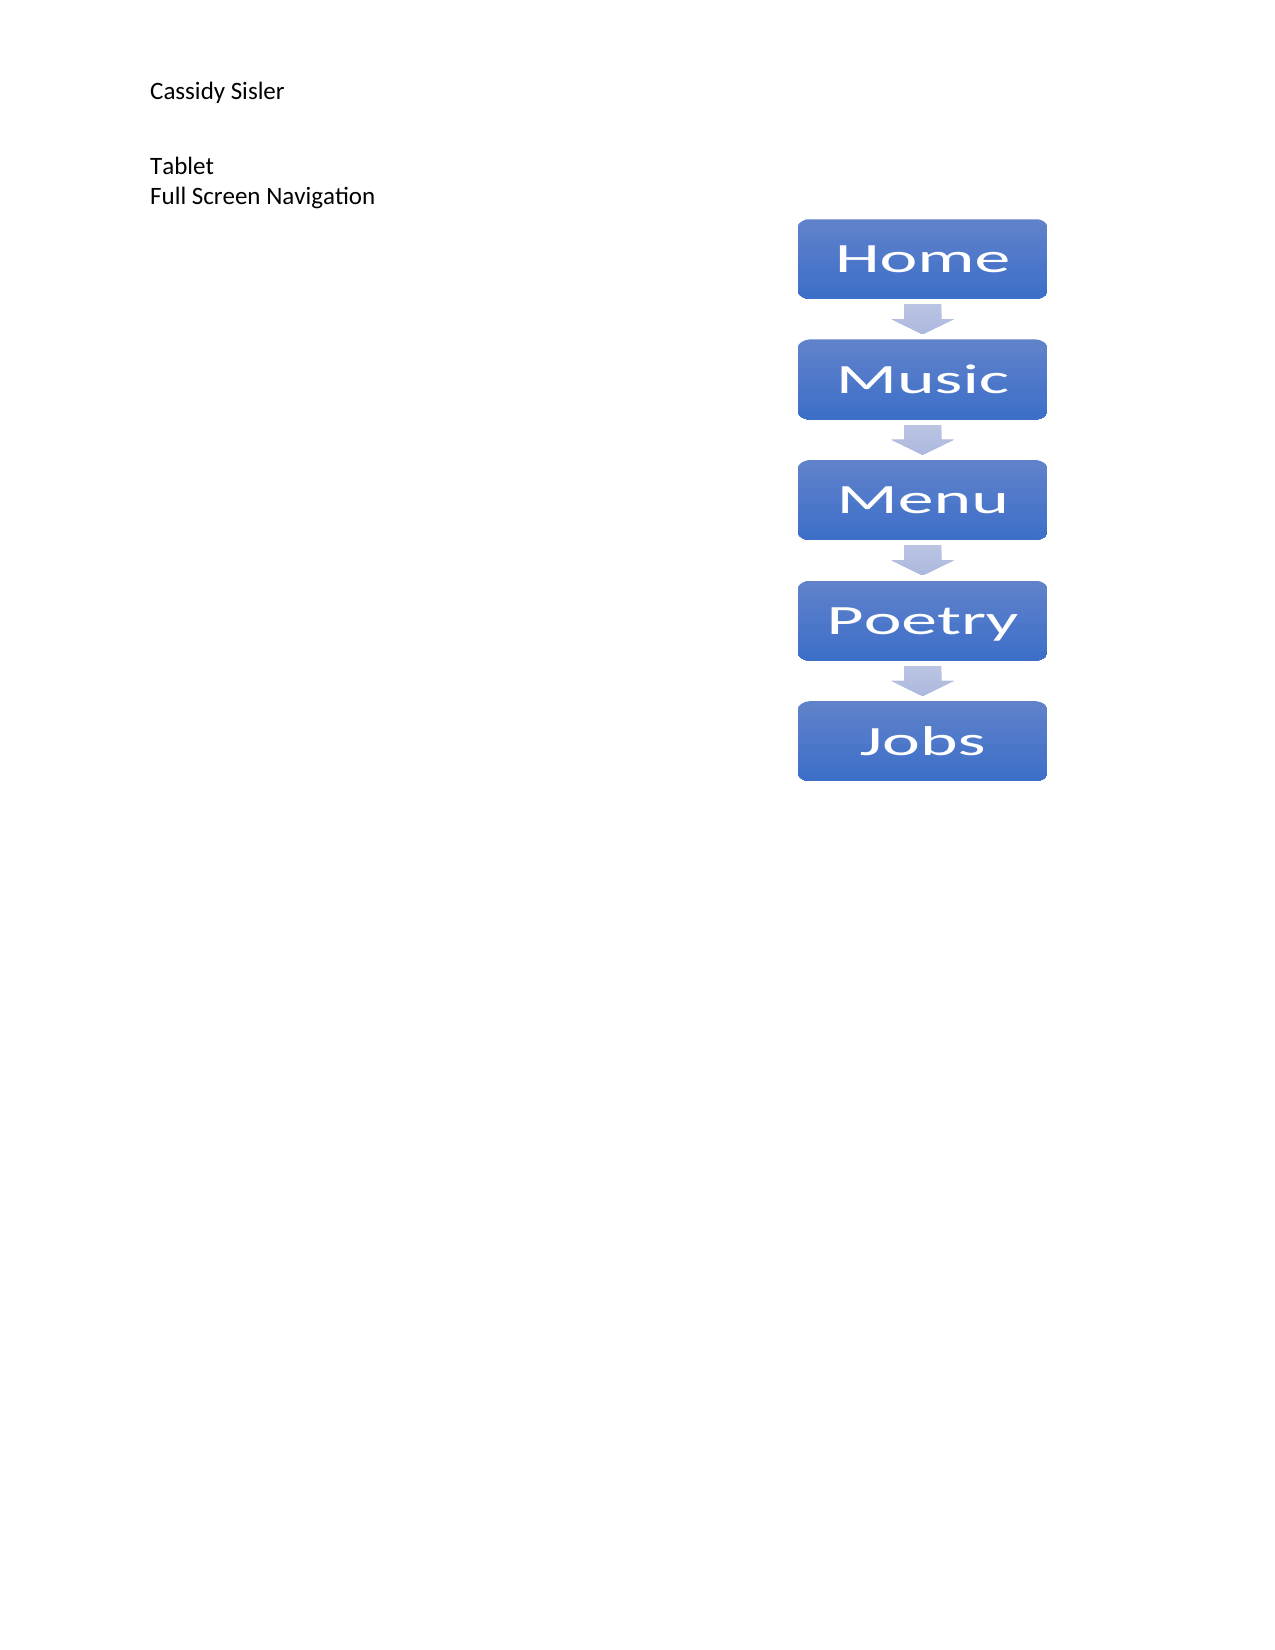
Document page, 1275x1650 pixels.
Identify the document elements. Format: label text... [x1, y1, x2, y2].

text Full Screen Navigation [150, 181, 1125, 211]
text Tablet [150, 150, 1125, 181]
